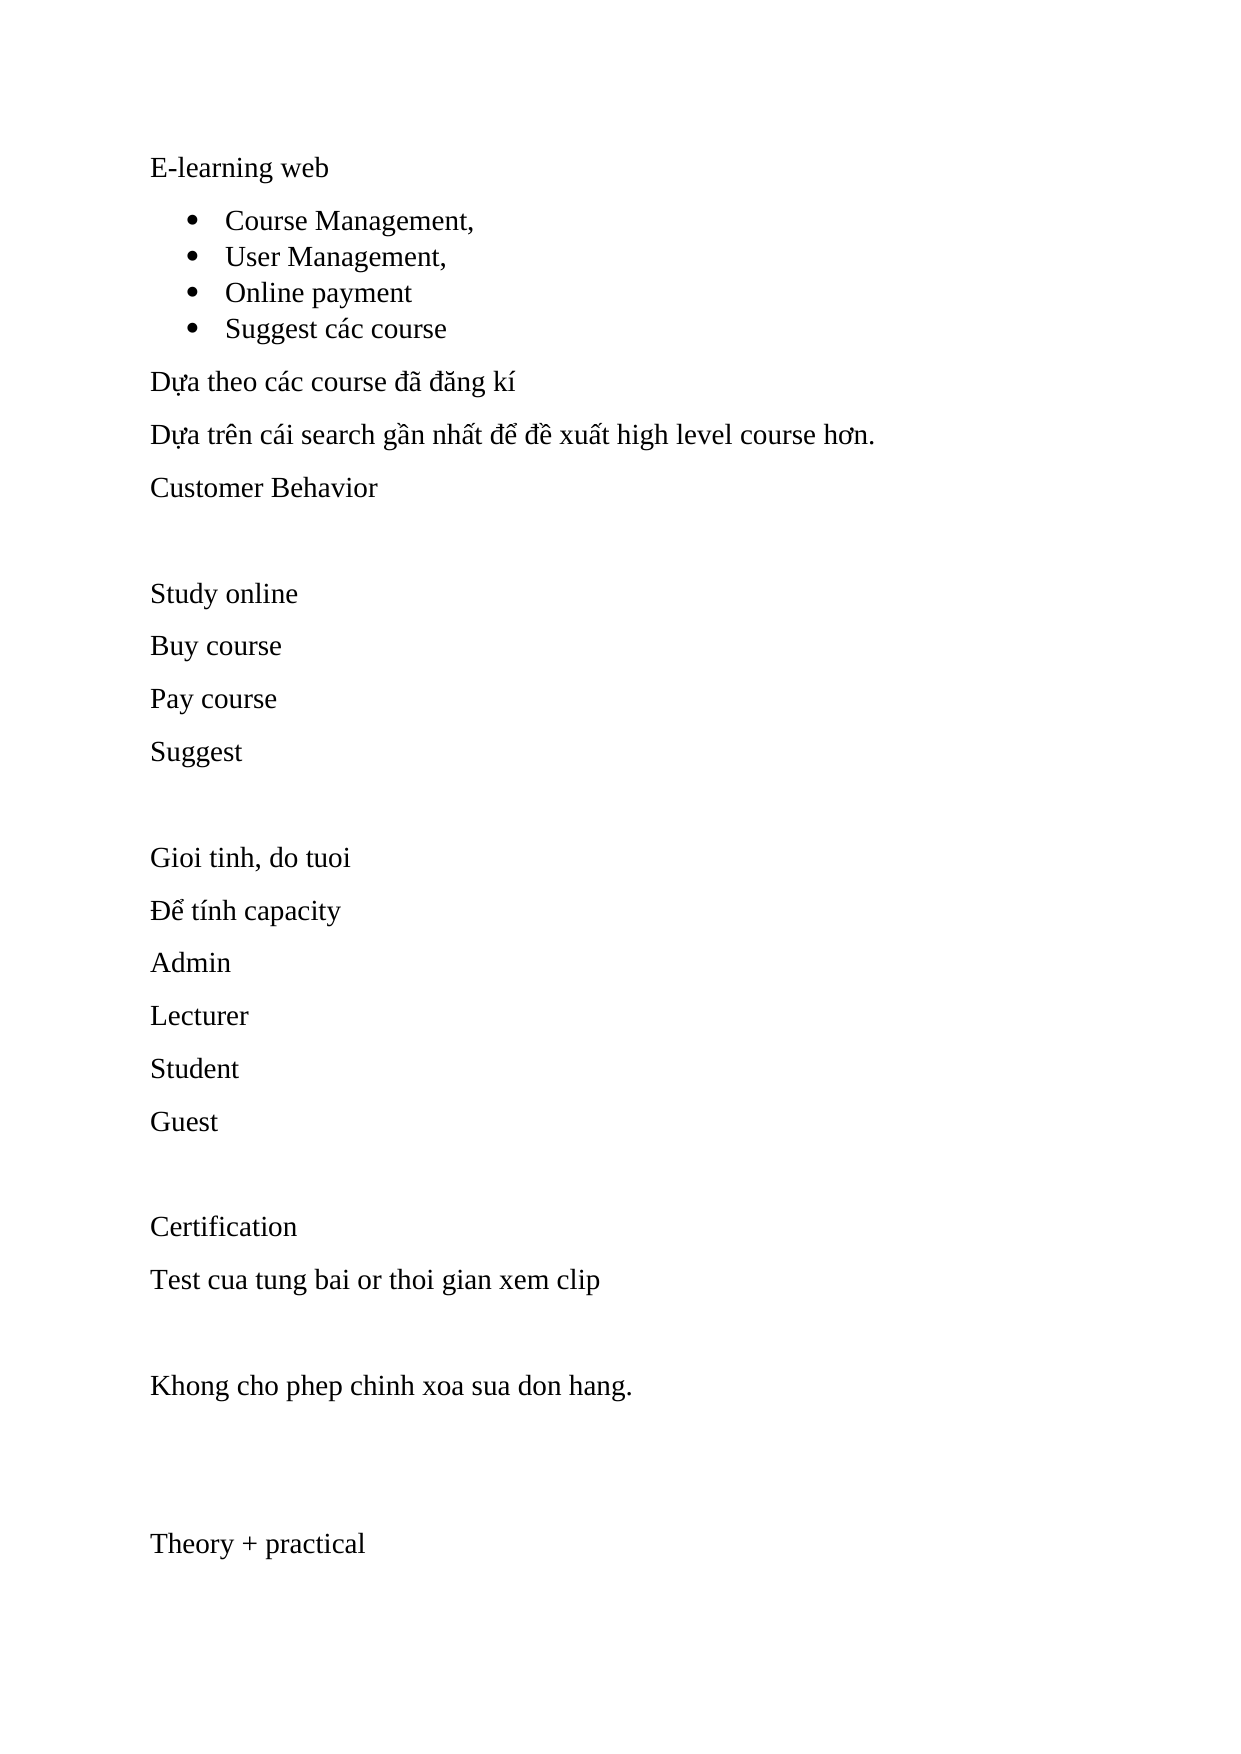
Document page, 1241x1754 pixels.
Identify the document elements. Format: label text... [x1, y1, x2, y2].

list User Management, [187, 239, 1090, 273]
text Certification [150, 1209, 1090, 1243]
text Khong cho phep chinh xoa sua don hang. [150, 1368, 1090, 1401]
text Guest [150, 1104, 1090, 1137]
text Admin [150, 945, 1090, 979]
text Để tính capacity [150, 893, 1090, 926]
text Study online [150, 576, 1090, 609]
text Pay course [150, 681, 1090, 715]
text Customer Behavior [150, 470, 1090, 504]
text Dựa trên cái search gần nhất để đề xuất high level course hơn. [150, 417, 1090, 451]
text Buy course [150, 628, 1090, 662]
text Gioi tinh, do tuoi [150, 840, 1090, 873]
text Test cua tung bai or thoi gian xem clip [150, 1262, 1090, 1296]
text Student [150, 1051, 1090, 1084]
list Online payment [187, 275, 1090, 309]
text Theory + practical [150, 1526, 1090, 1560]
text Lecturer [150, 998, 1090, 1032]
text E-learning web [150, 150, 1090, 183]
list Course Management, [187, 203, 1090, 236]
text Suggest [150, 734, 1090, 768]
list Suggest các course [187, 312, 1090, 345]
text Dựa theo các course đã đăng kí [150, 364, 1090, 398]
